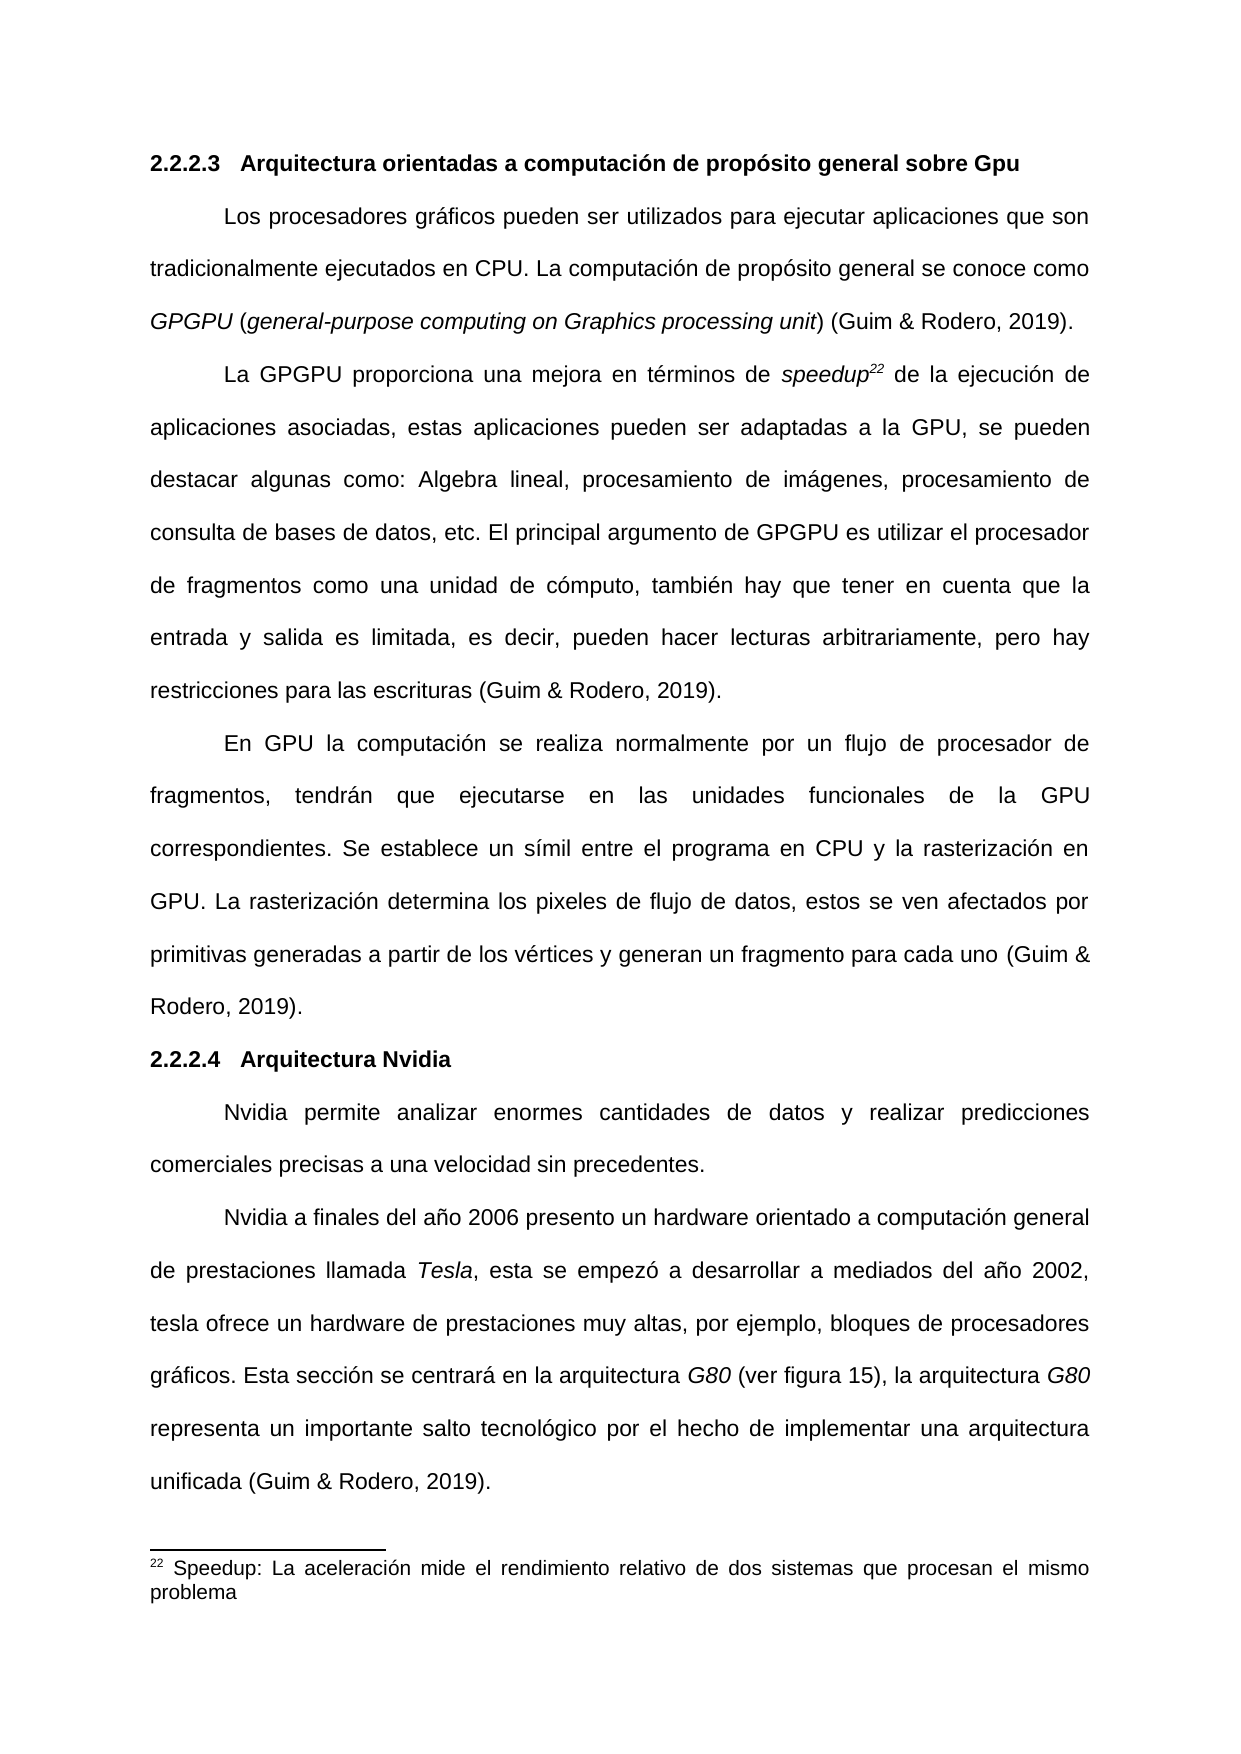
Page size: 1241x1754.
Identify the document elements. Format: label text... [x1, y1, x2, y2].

text En GPU la computación se realiza normalmente por un flujo de procesador de fragmentos, tendrán que ejecutarse en las unidades funcionales de la GPU correspondientes. Se establece un símil entre el programa en CPU y la rasterización en GPU. La rasterización determina los pixeles de flujo de datos, estos se ven afectados por primitivas generadas a partir de los vértices y generan un fragmento para cada uno (Guim & Rodero, 2019). [150, 730, 1090, 1020]
subtitle Arquitectura orientadas a computación de propósito general sobre Gpu [150, 150, 1090, 176]
subtitle Arquitectura Nvidia [150, 1046, 1090, 1072]
text La GPGPU proporciona una mejora en términos de speedup de la ejecución de aplicaciones asociadas, estas aplicaciones pueden ser adaptadas a la GPU, se pueden destacar algunas como: Algebra lineal, procesamiento de imágenes, procesamiento de consulta de bases de datos, etc. El principal argumento de GPGPU es utilizar el procesador de fragmentos como una unidad de cómputo, también hay que tener en cuenta que la entrada y salida es limitada, es decir, pueden hacer lecturas arbitrariamente, pero hay restricciones para las escrituras (Guim & Rodero, 2019). [150, 361, 1090, 703]
text Nvidia a finales del año 2006 presento un hardware orientado a computación general de prestaciones llamada Tesla, esta se empezó a desarrollar a mediados del año 2002, tesla ofrece un hardware de prestaciones muy altas, por ejemplo, bloques de procesadores gráficos. Esta sección se centrará en la arquitectura G80 (ver figura 15), la arquitectura G80 representa un importante salto tecnológico por el hecho de implementar una arquitectura unificada (Guim & Rodero, 2019). [150, 1204, 1090, 1494]
text Los procesadores gráficos pueden ser utilizados para ejecutar aplicaciones que son tradicionalmente ejecutados en CPU. La computación de propósito general se conoce como GPGPU (general-purpose computing on Graphics processing unit) (Guim & Rodero, 2019). [150, 203, 1090, 334]
text Nvidia permite analizar enormes cantidades de datos y realizar predicciones comerciales precisas a una velocidad sin precedentes. [150, 1099, 1090, 1178]
